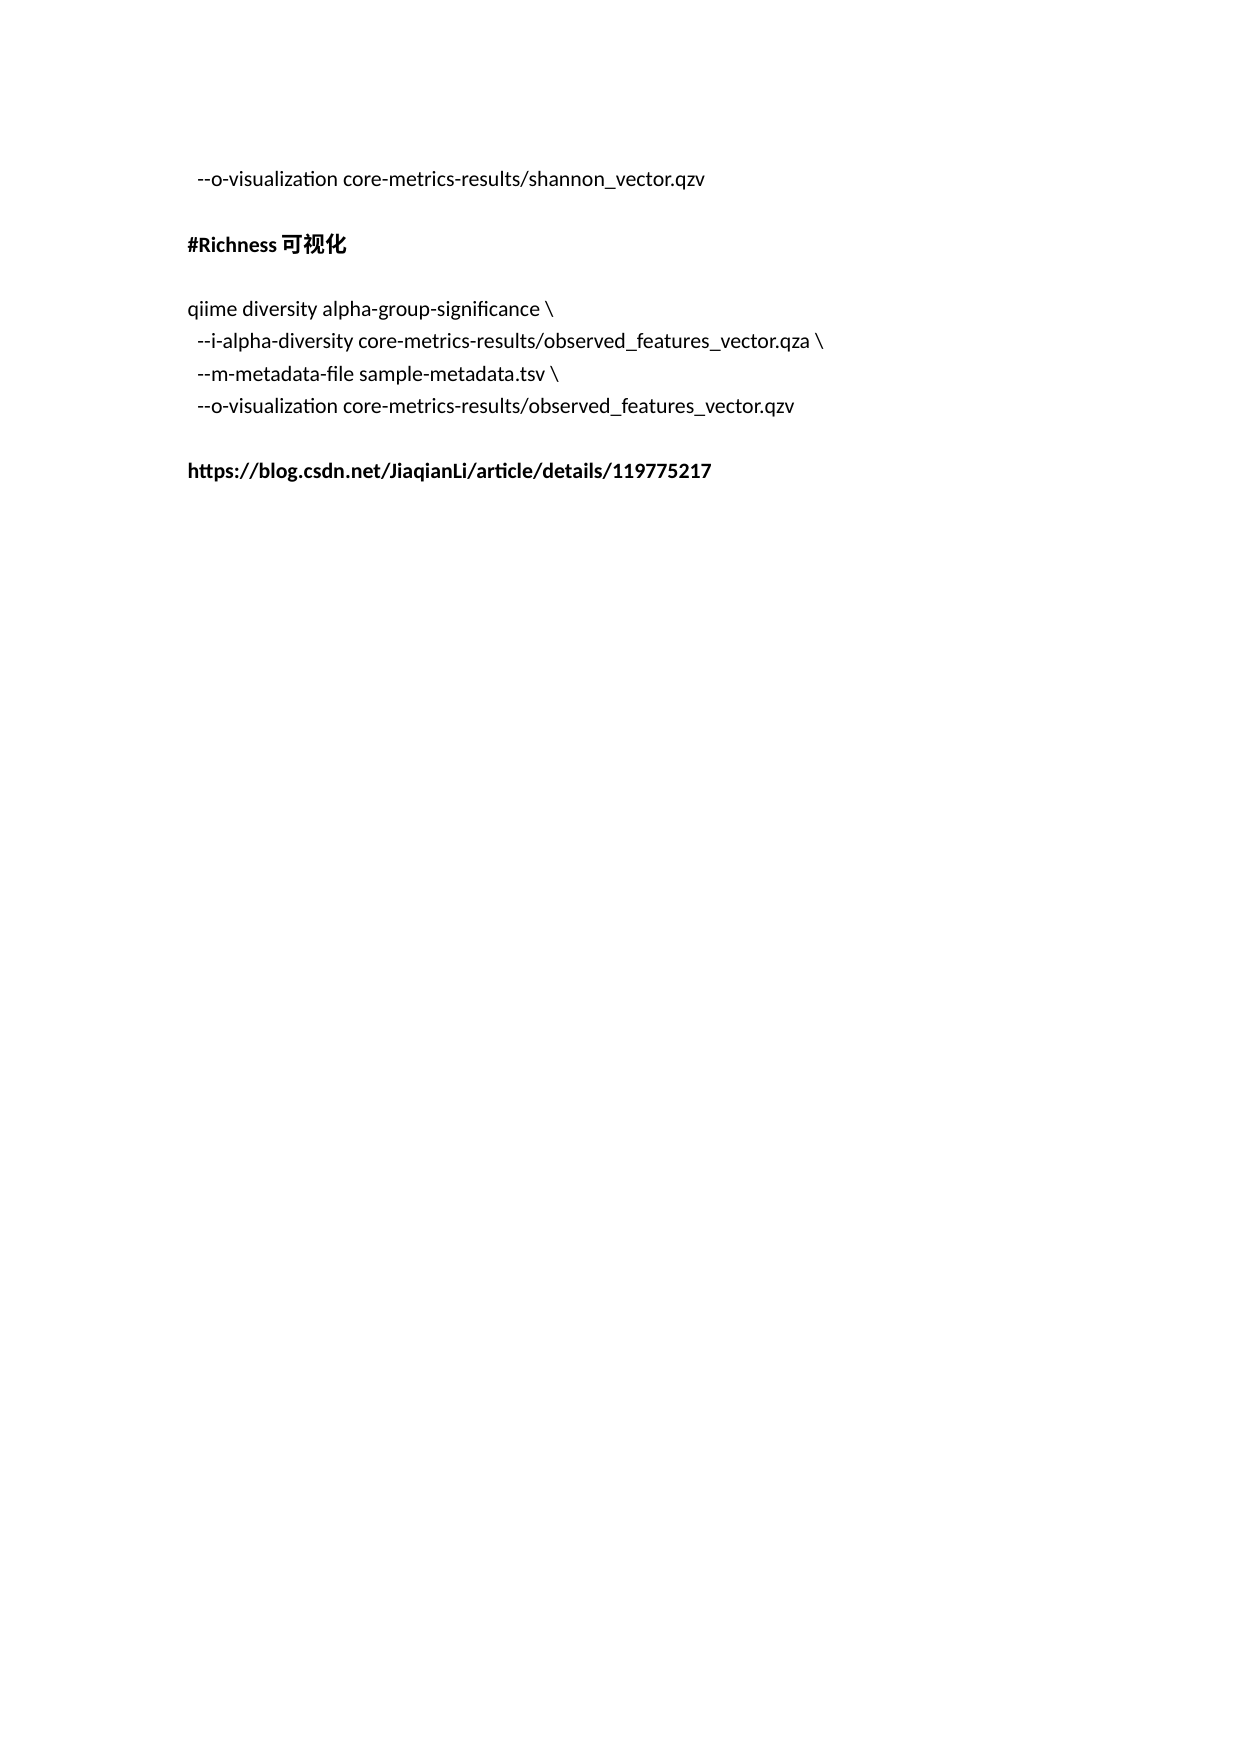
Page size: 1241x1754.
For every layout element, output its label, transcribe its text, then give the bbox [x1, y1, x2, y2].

text --m-metadata-file sample-metadata.tsv \ [187, 357, 1053, 389]
text #Richness可视化 [187, 227, 1053, 259]
text --i-alpha-diversity core-metrics-results/observed_features_vector.qza \ [187, 324, 1053, 357]
text --o-visualization core-metrics-results/shannon_vector.qzv [187, 162, 1053, 194]
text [187, 292, 1053, 324]
text https://blog.csdn.net/JiaqianLi/article/details/119775217 [187, 454, 1053, 487]
text --o-visualization core-metrics-results/observed_features_vector.qzv [187, 389, 1053, 422]
